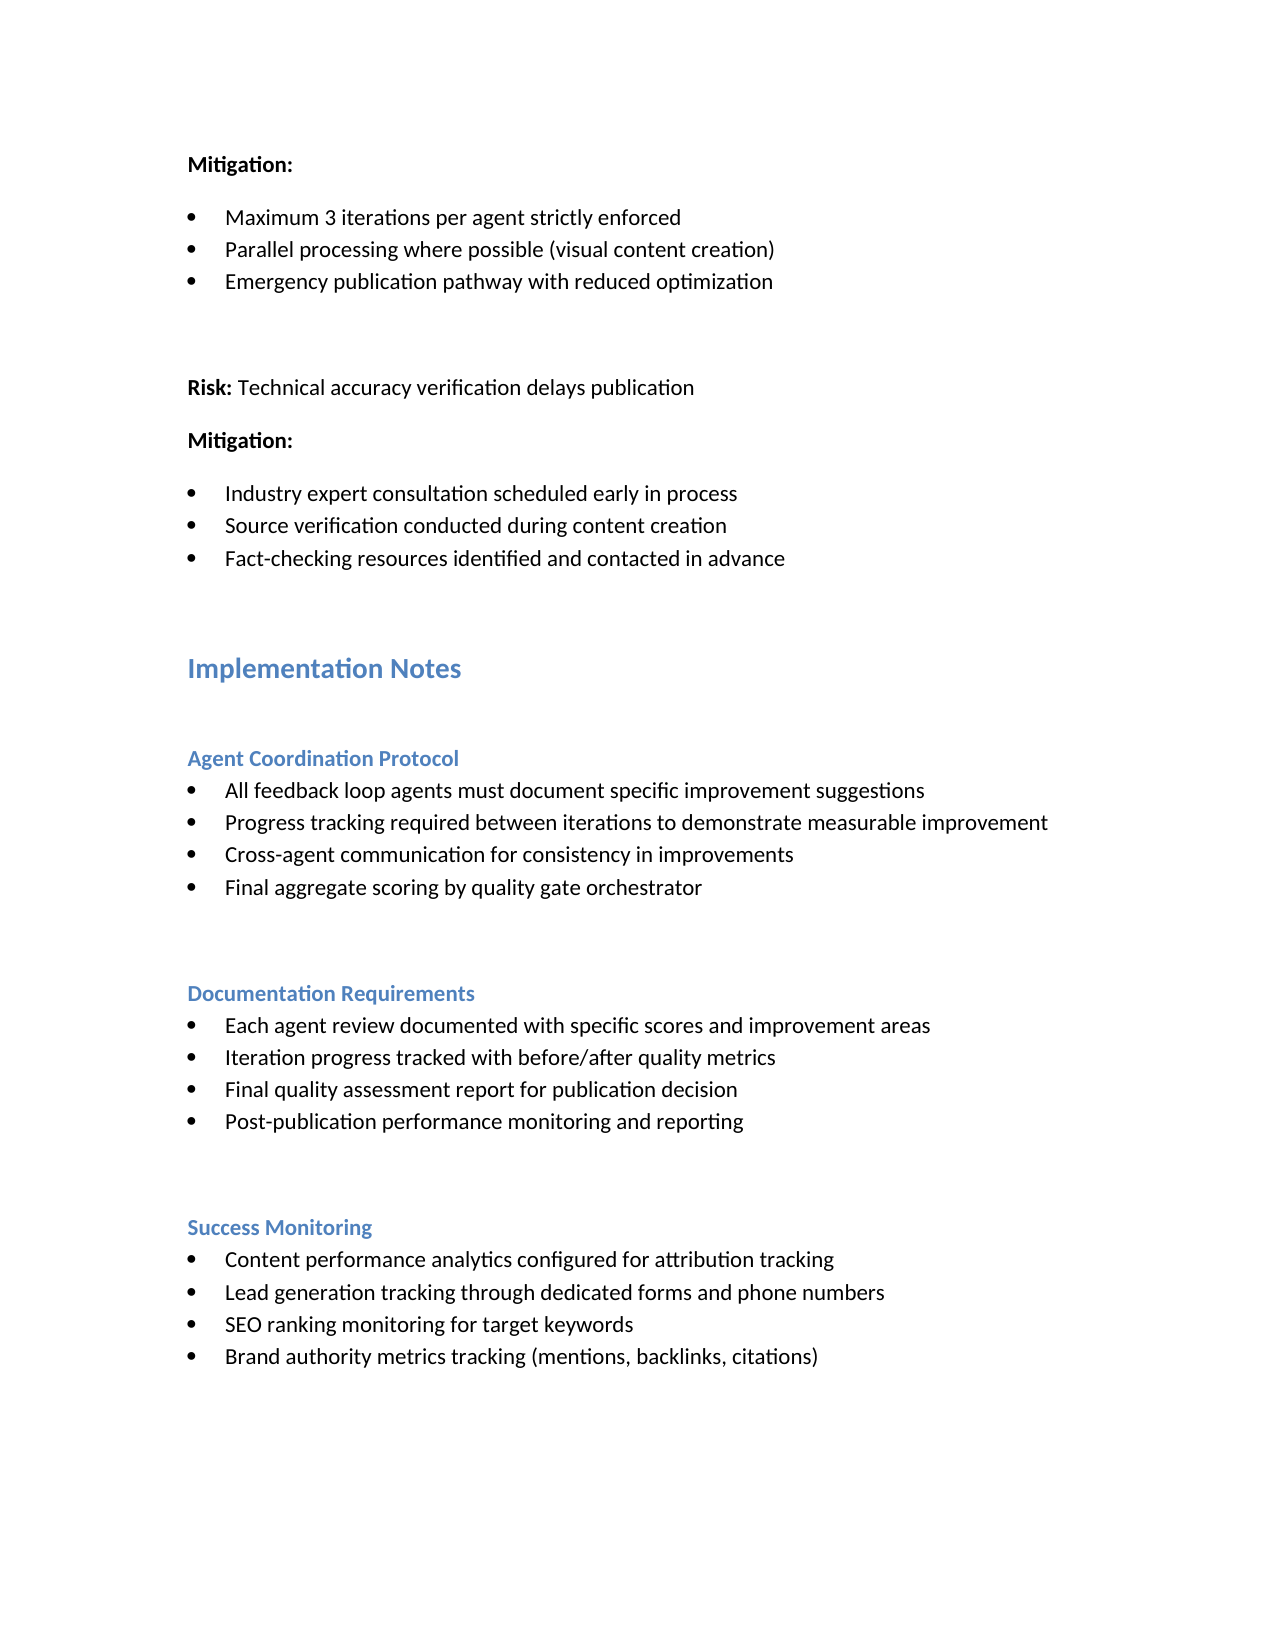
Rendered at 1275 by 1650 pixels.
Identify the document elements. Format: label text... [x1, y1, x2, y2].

list Post-publication performance monitoring and reporting [187, 1107, 1087, 1135]
list Each agent review documented with specific scores and improvement areas [187, 1011, 1087, 1039]
list Final aggregate scoring by quality gate orchestrator [187, 873, 1087, 901]
list SEO ranking monitoring for target keywords [187, 1310, 1087, 1338]
list Iteration progress tracked with before/after quality metrics [187, 1043, 1087, 1071]
list Final quality assessment report for publication decision [187, 1075, 1087, 1103]
text Mitigation: [187, 150, 1087, 178]
list Source verification conducted during content creation [187, 512, 1087, 540]
subtitle Documentation Requirements [187, 979, 1087, 1007]
list Cross-agent communication for consistency in improvements [187, 840, 1087, 868]
list Parallel processing where possible (visual content creation) [187, 235, 1087, 263]
list Progress tracking required between iterations to demonstrate measurable improvement [187, 808, 1087, 836]
list Brand authority metrics tracking (mentions, backlinks, citations) [187, 1342, 1087, 1370]
list Fact-checking resources identified and contacted in advance [187, 544, 1087, 572]
list Lead generation tracking through dedicated forms and phone numbers [187, 1278, 1087, 1306]
list Content performance analytics configured for attribution tracking [187, 1246, 1087, 1274]
list Emergency publication pathway with reduced optimization [187, 267, 1087, 295]
text Risk: Technical accuracy verification delays publication [187, 373, 1087, 401]
subtitle Agent Coordination Protocol [187, 744, 1087, 772]
subtitle Implementation Notes [187, 650, 1087, 686]
text Mitigation: [187, 426, 1087, 454]
subtitle Success Monitoring [187, 1213, 1087, 1241]
list Industry expert consultation scheduled early in process [187, 479, 1087, 507]
list Maximum 3 iterations per agent strictly enforced [187, 203, 1087, 231]
list All feedback loop agents must document specific improvement suggestions [187, 776, 1087, 804]
